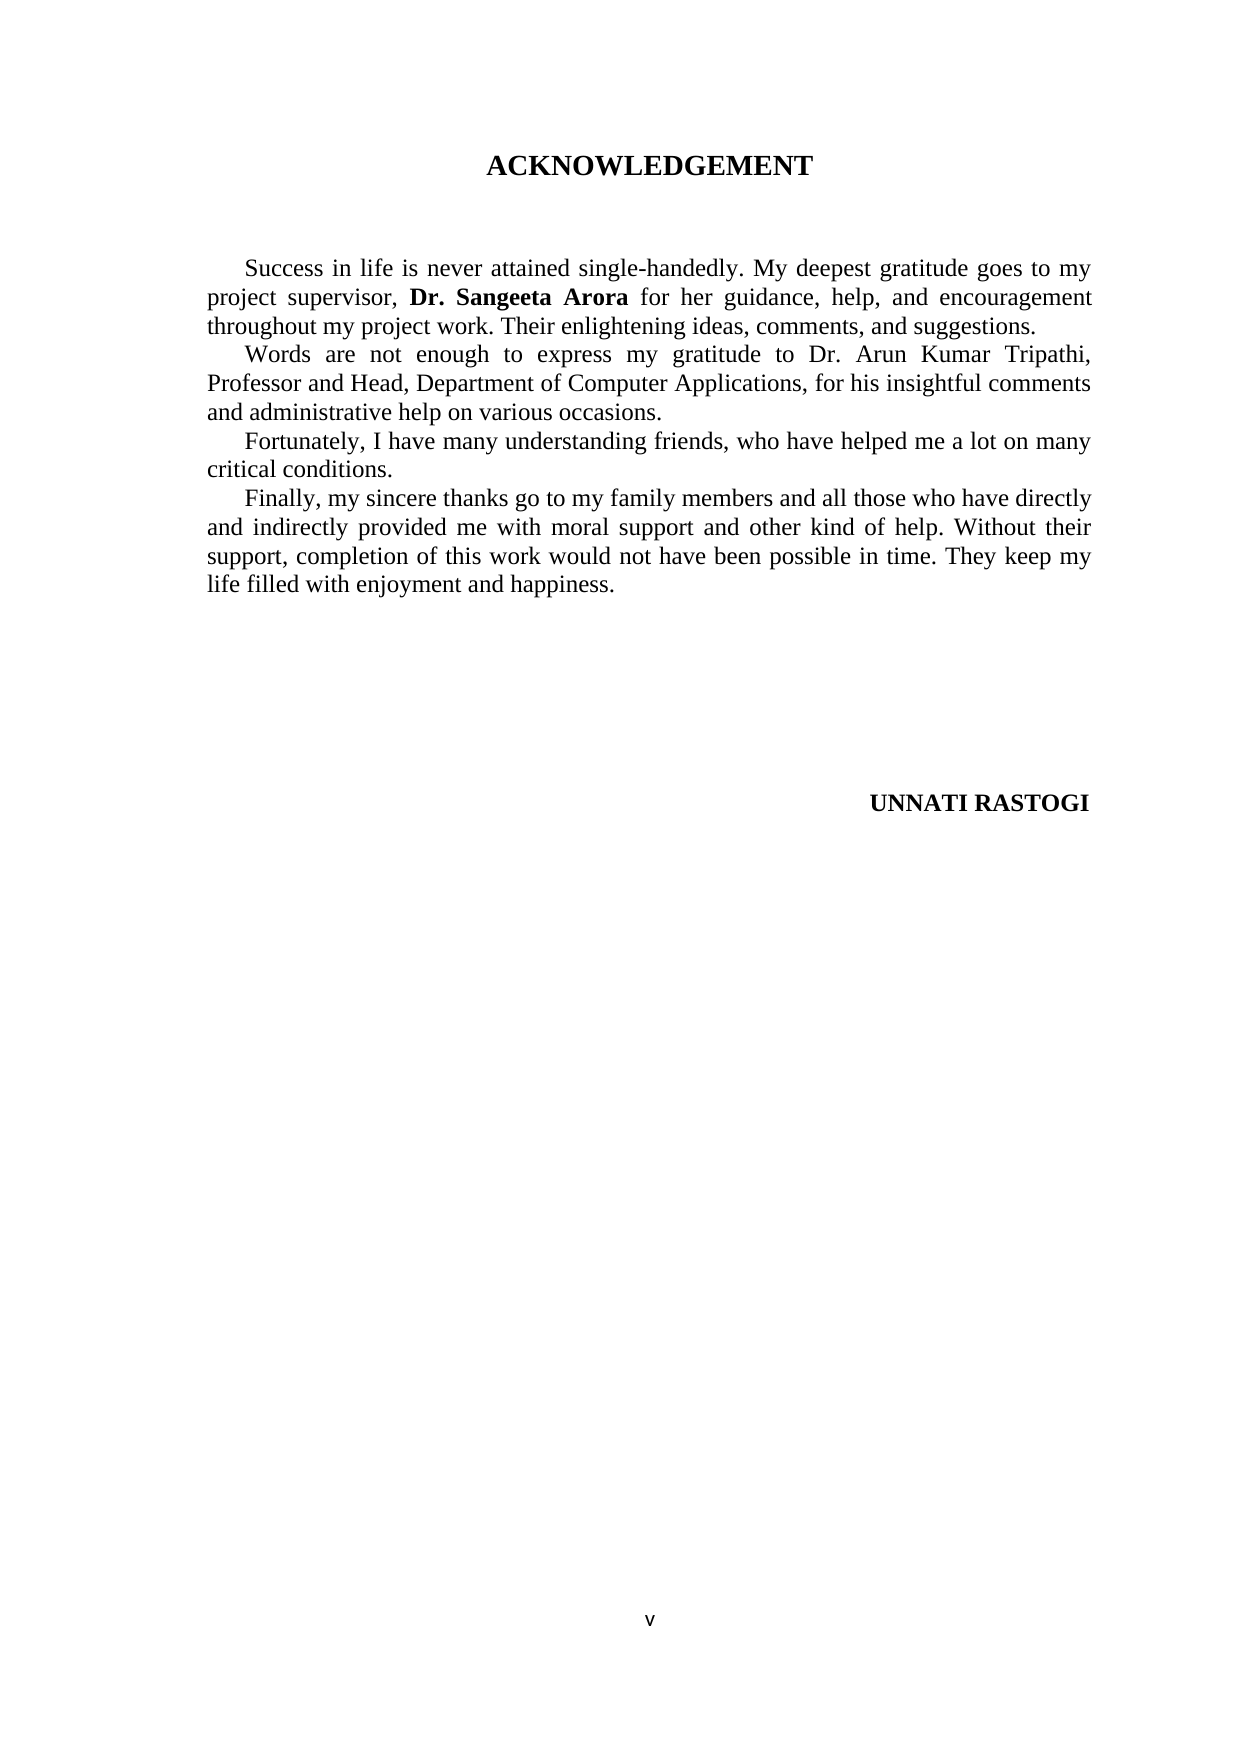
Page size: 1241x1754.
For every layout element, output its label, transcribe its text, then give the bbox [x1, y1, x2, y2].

text UNNATI RASTOGI [807, 788, 1092, 817]
text Finally, my sincere thanks go to my family members and all those who have directly and indirectly provided me with moral support and other kind of help. Without their support, completion of this work would not have been possible in time. They keep my life filled with enjoyment and happiness. [207, 483, 1092, 598]
text Success in life is never attained single-handedly. My deepest gratitude goes to my project supervisor, Dr. Sangeeta Arora for her guidance, help, and encouragement throughout my project work. Their enlightening ideas, comments, and suggestions. [207, 253, 1092, 339]
text Words are not enough to express my gratitude to Dr. Arun Kumar Tripathi, Professor and Head, Department of Computer Applications, for his insightful comments and administrative help on various occasions. [207, 339, 1092, 426]
text ACKNOWLEDGEMENT [207, 148, 1092, 181]
text Fortunately, I have many understanding friends, who have helped me a lot on many critical conditions. [207, 426, 1092, 483]
